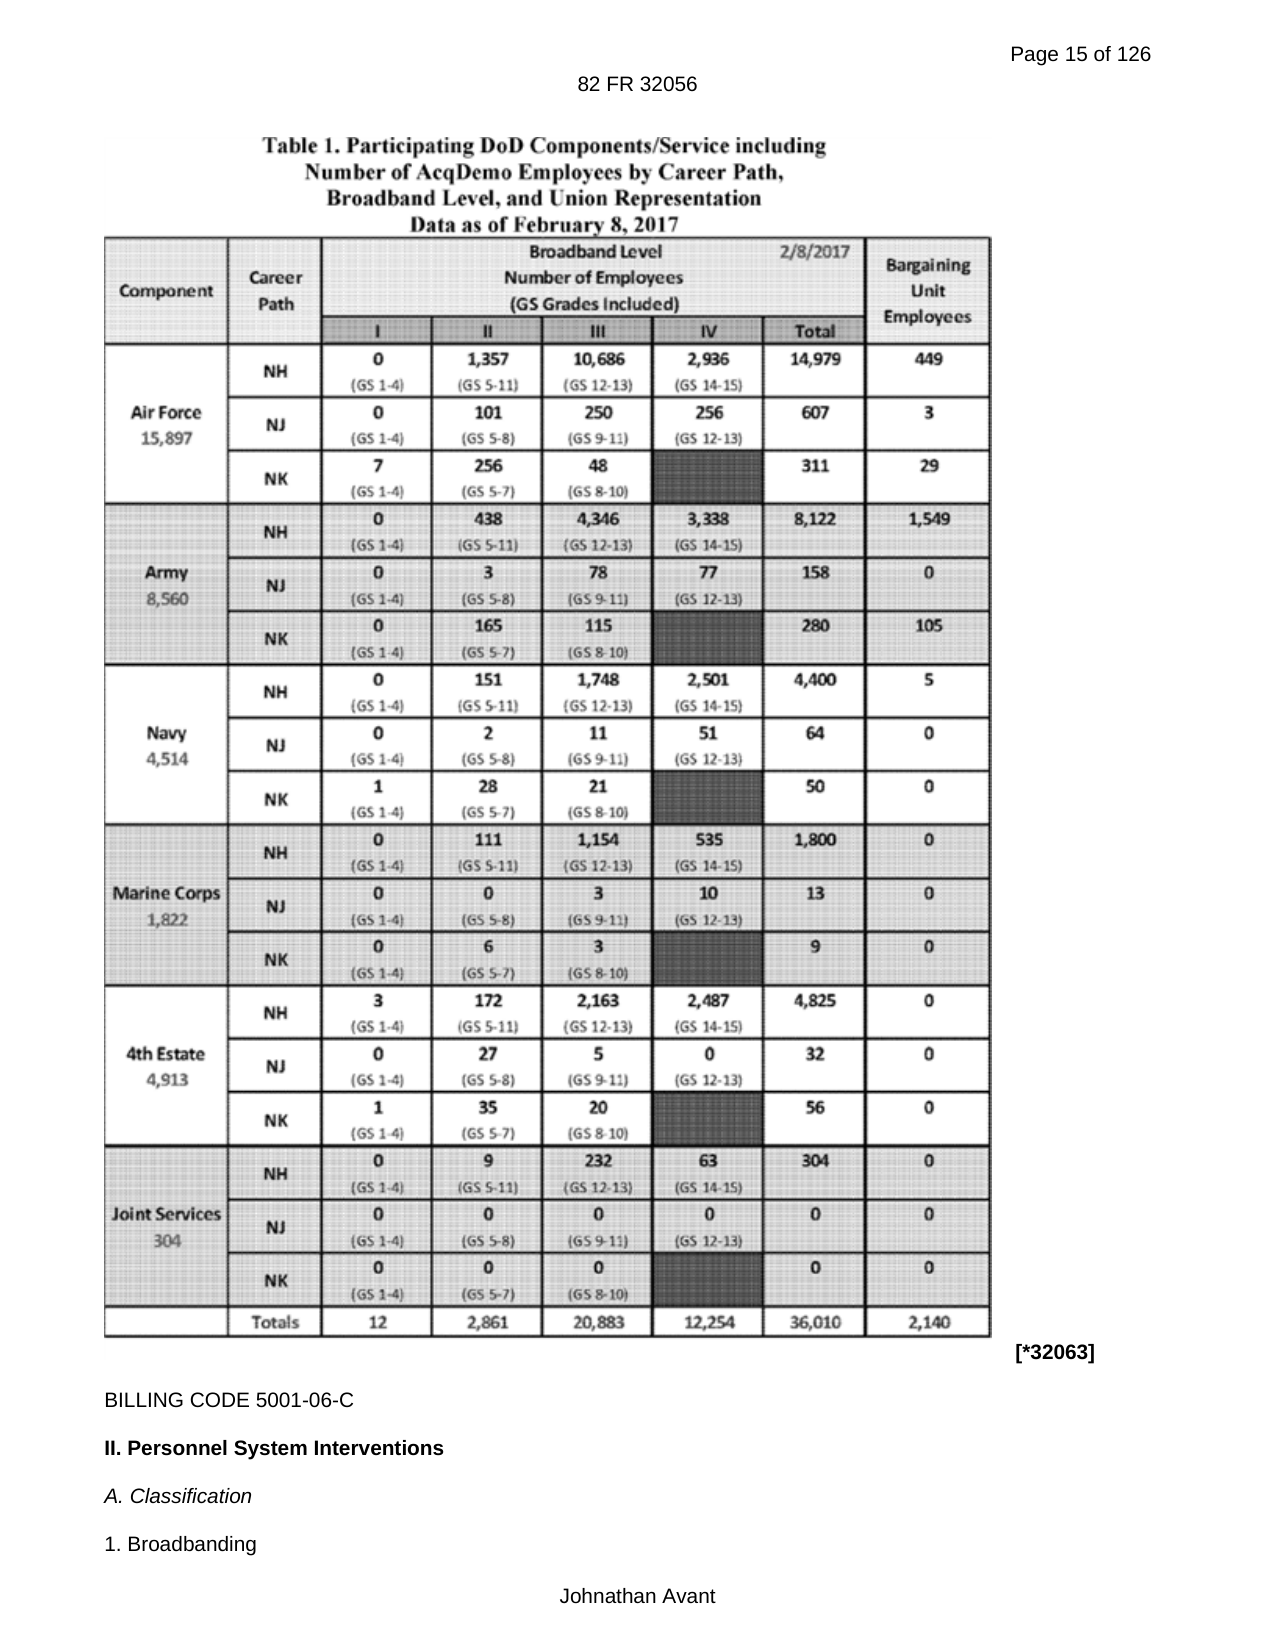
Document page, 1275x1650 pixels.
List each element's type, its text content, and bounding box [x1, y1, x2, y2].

text BILLING CODE 5001-06-C [104, 1385, 1171, 1412]
picture [104, 137, 992, 1360]
text A. Classification [104, 1481, 1171, 1508]
text 1. Broadbanding [104, 1528, 1171, 1556]
text II. Personnel System Interventions [104, 1433, 1171, 1460]
